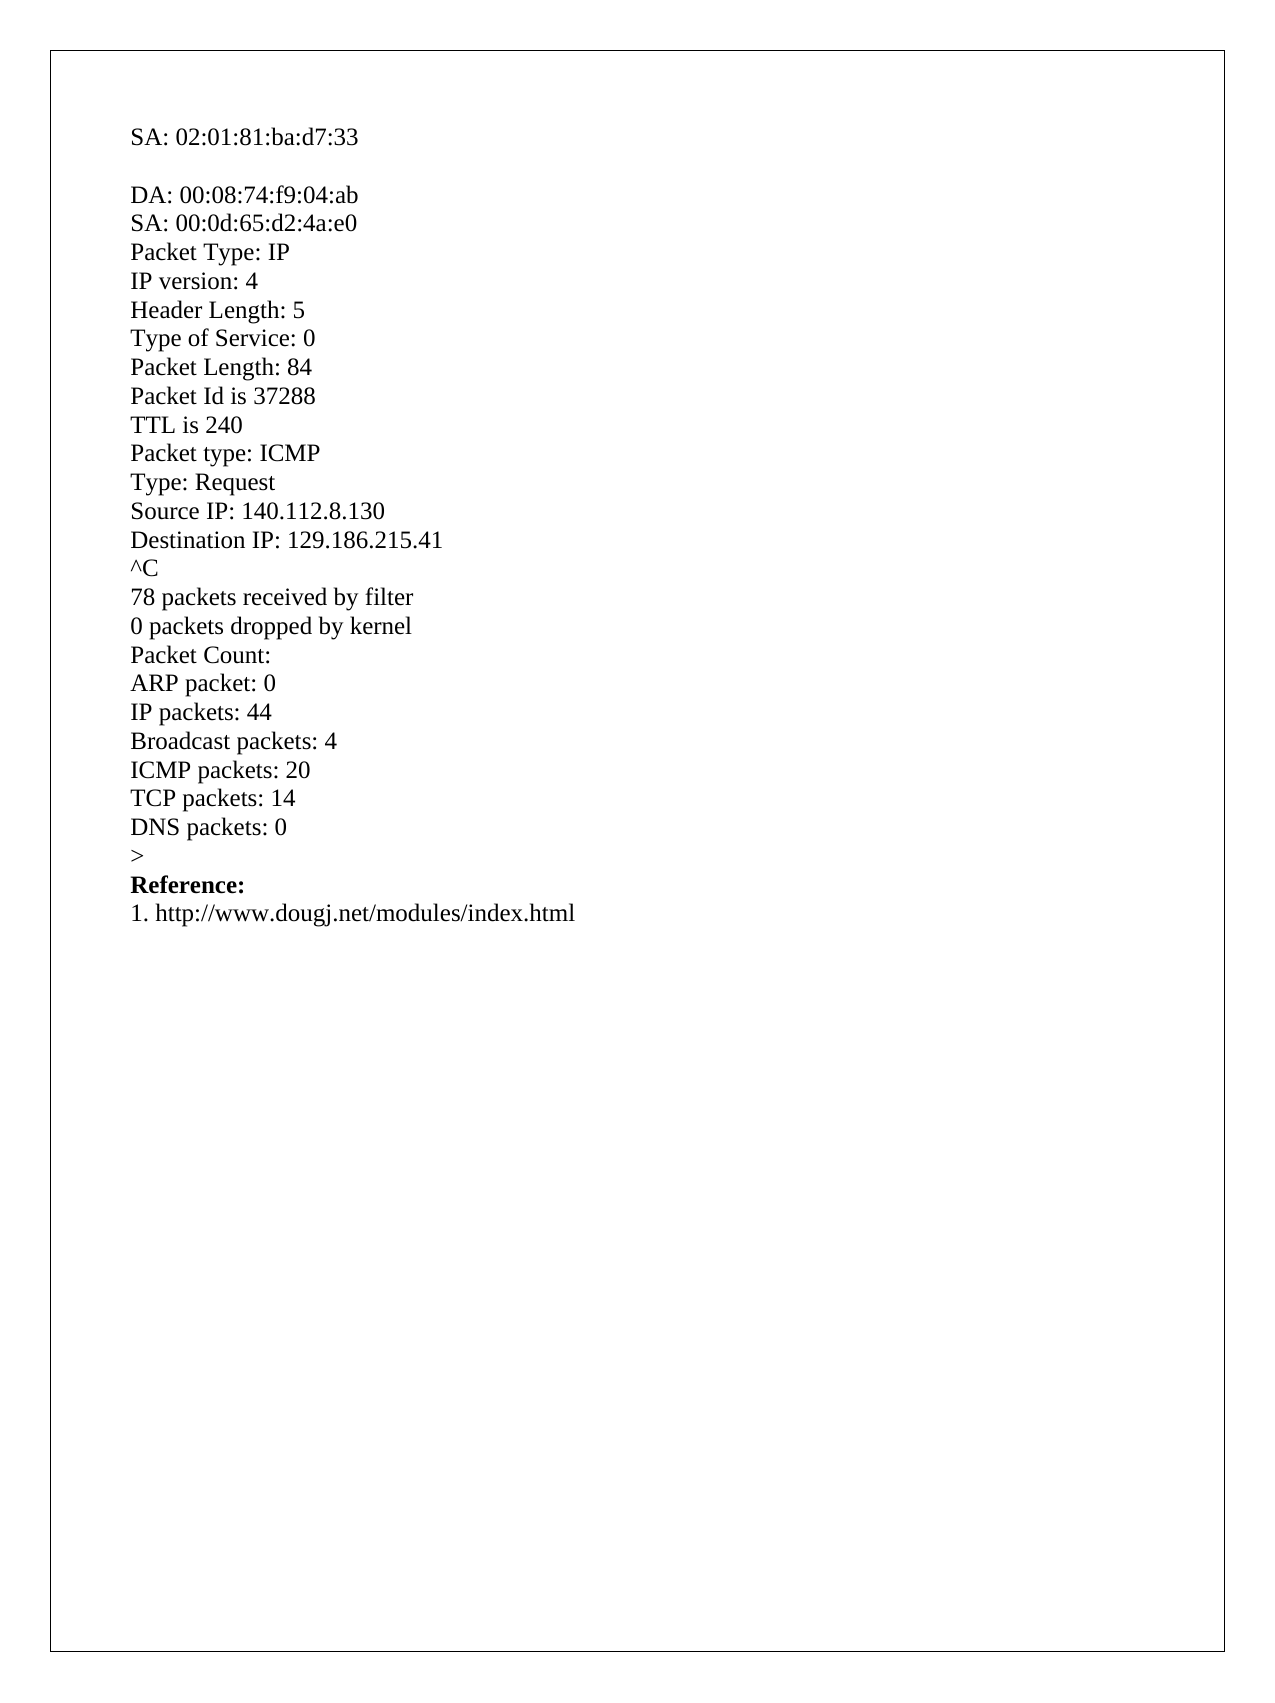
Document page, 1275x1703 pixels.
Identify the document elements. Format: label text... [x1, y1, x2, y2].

text DNS packets: 0 [130, 812, 1141, 841]
text Reference: [130, 870, 1141, 898]
text Broadcast packets: 4 [130, 726, 1141, 755]
text Source IP: 140.112.8.130 [130, 496, 1141, 525]
text ARP packet: 0 [130, 668, 1141, 697]
text Packet Id is 37288 [130, 381, 1141, 410]
text 1. http://www.dougj.net/modules/index.html [130, 898, 1141, 927]
text Destination IP: 129.186.215.41 [130, 525, 1141, 553]
text TCP packets: 14 [130, 783, 1141, 812]
text ICMP packets: 20 [130, 755, 1141, 783]
text > [130, 841, 1141, 870]
text Packet type: ICMP [130, 438, 1141, 467]
text 0 packets dropped by kernel [130, 611, 1141, 640]
text TTL is 240 [130, 410, 1141, 438]
text ^C [130, 553, 1141, 582]
text 78 packets received by filter [130, 582, 1141, 611]
text Type: Request [130, 467, 1141, 496]
text IP packets: 44 [130, 697, 1141, 726]
text Type of Service: 0 [130, 323, 1141, 352]
text Packet Length: 84 [130, 352, 1141, 381]
text Header Length: 5 [130, 295, 1141, 323]
text SA: 02:01:81:ba:d7:33 [130, 122, 1141, 151]
text DA: 00:08:74:f9:04:ab [130, 180, 1141, 208]
text SA: 00:0d:65:d2:4a:e0 [130, 208, 1141, 237]
text IP version: 4 [130, 266, 1141, 295]
text Packet Type: IP [130, 237, 1141, 266]
text Packet Count: [130, 640, 1141, 668]
